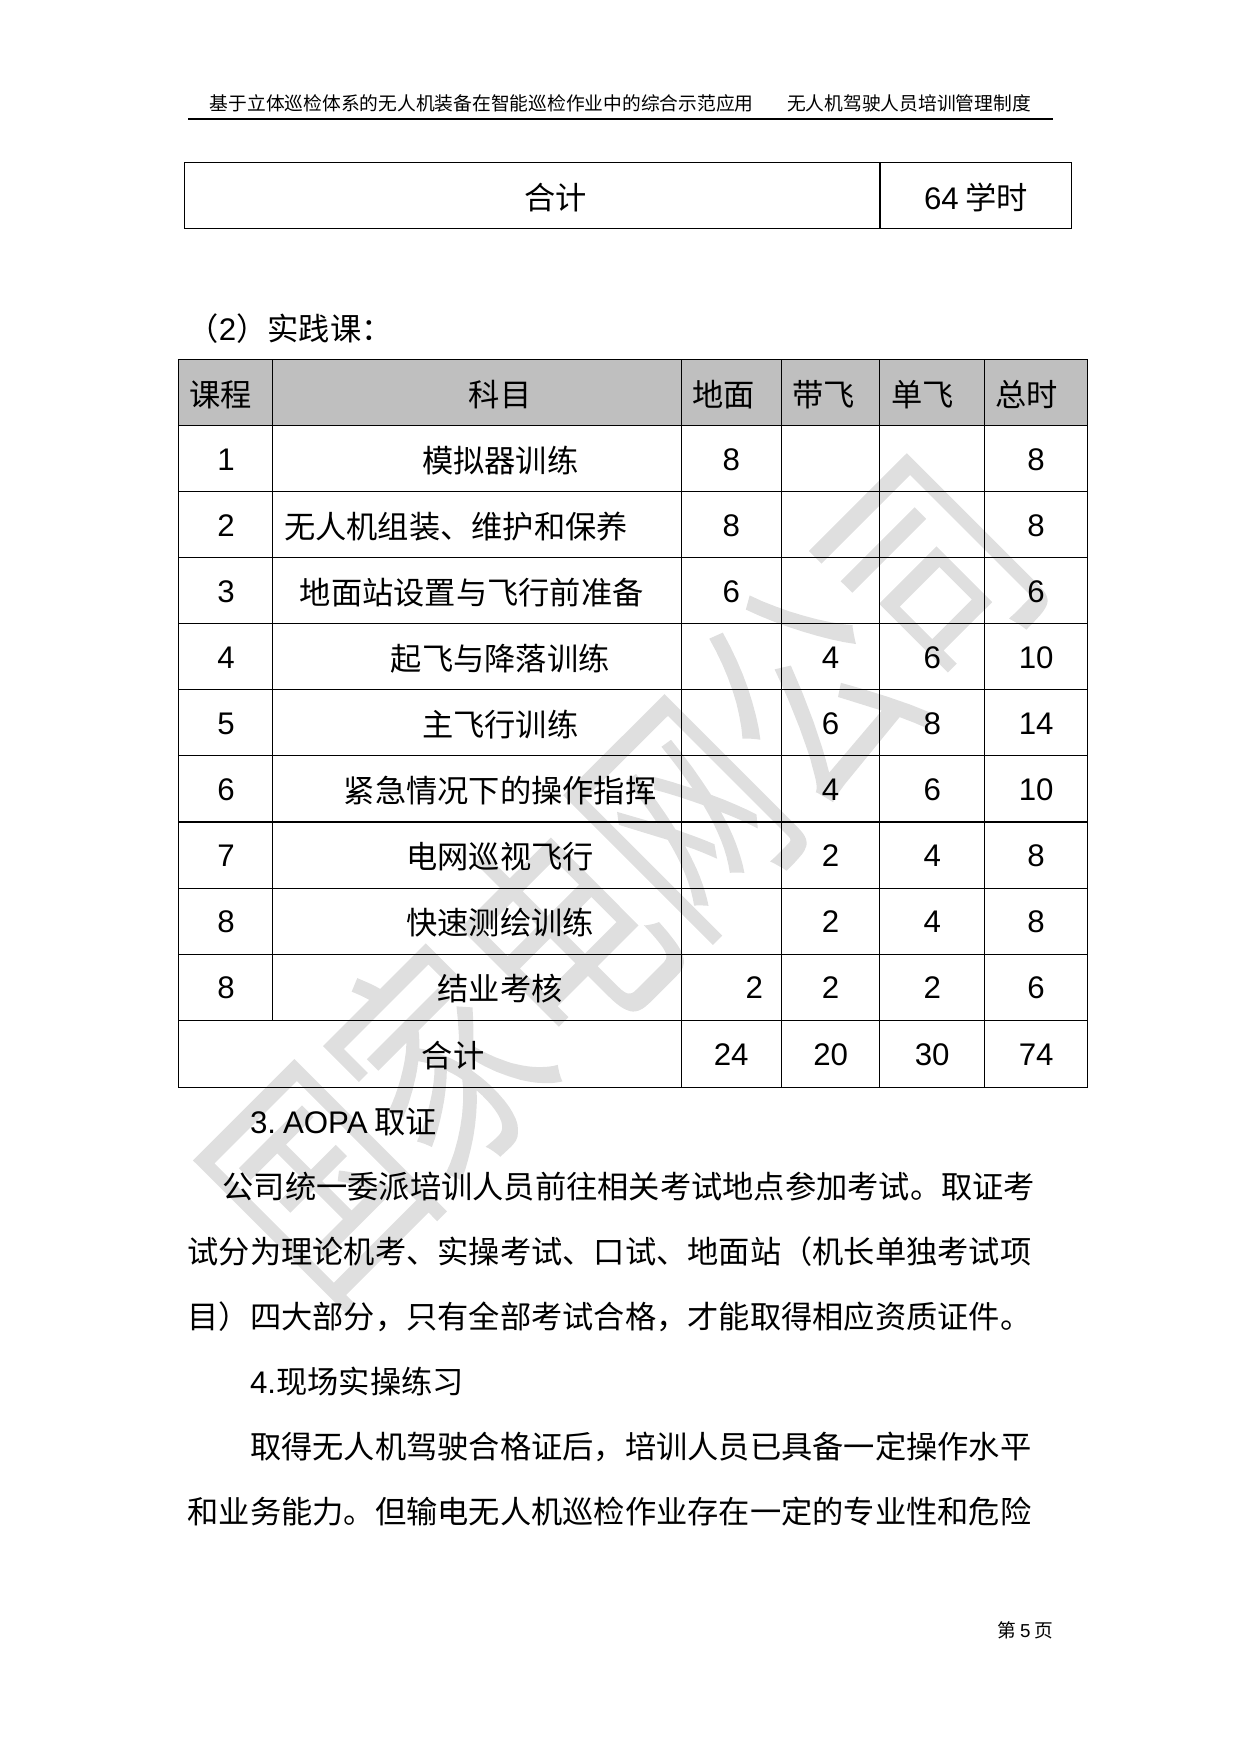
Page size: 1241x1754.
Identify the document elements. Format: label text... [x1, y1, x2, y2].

table_cell [682, 624, 781, 689]
table_cell [880, 426, 984, 491]
table_cell [682, 756, 781, 821]
table_cell 2 [782, 889, 879, 953]
table_cell 8 [682, 426, 781, 491]
table_cell 4 [880, 889, 984, 953]
table_cell 3 [179, 558, 272, 623]
table_cell 6 [880, 624, 984, 689]
table_cell 8 [985, 889, 1087, 953]
table_cell 6 [179, 756, 272, 821]
table_cell 2 [782, 955, 879, 1019]
table_cell 14 [985, 690, 1087, 755]
table_cell 4 [179, 624, 272, 689]
table_cell 2 [682, 955, 781, 1019]
table_cell 电网巡视飞行 [273, 823, 681, 887]
table_cell 6 [880, 756, 984, 821]
table_cell 4 [782, 624, 879, 689]
table_cell 8 [880, 690, 984, 755]
table_cell 主飞行训练 [273, 690, 681, 755]
table_cell 2 [179, 492, 272, 557]
table_cell 快速测绘训练 [273, 889, 681, 953]
table_cell 4 [782, 756, 879, 821]
table_cell 30 [880, 1021, 984, 1087]
text 公司统一委派培训人员前往相关考试地点参加考试。取证考试分为理论机考、实操考试、口试、地面站（机长单独考试项目）四大部分，只有全部考试合格，才能取得相应资质证件。 [187, 1153, 1053, 1348]
table_header 地面 [682, 360, 781, 425]
table_cell 5 [179, 690, 272, 755]
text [187, 1413, 1053, 1543]
table_cell 7 [179, 823, 272, 887]
table_cell 24 [682, 1021, 781, 1087]
table_cell 紧急情况下的操作指挥 [273, 756, 681, 821]
table_cell 无人机组装、维护和保养 [273, 492, 681, 557]
table_cell 起飞与降落训练 [273, 624, 681, 689]
table_cell [782, 492, 879, 557]
table_cell 6 [985, 955, 1087, 1019]
table_cell 8 [985, 823, 1087, 887]
table_cell 2 [782, 823, 879, 887]
table_cell [880, 492, 984, 557]
text （2）实践课： [187, 294, 1053, 359]
table_cell 4 [880, 823, 984, 887]
table_header 科目 [273, 360, 681, 425]
text 4.现场实操练习 [187, 1348, 1053, 1413]
table_cell [782, 558, 879, 623]
text 3. AOPA取证 [187, 1088, 1053, 1153]
table_cell 8 [985, 426, 1087, 491]
table_cell [682, 889, 781, 953]
table_cell 8 [179, 889, 272, 953]
table_cell 1 [179, 426, 272, 491]
table_cell [880, 558, 984, 623]
table_cell 地面站设置与飞行前准备 [273, 558, 681, 623]
table_cell 20 [782, 1021, 879, 1087]
table_cell 合计 [179, 1021, 681, 1087]
table_cell 74 [985, 1021, 1087, 1087]
table_cell 6 [782, 690, 879, 755]
table_header 总时 [985, 360, 1087, 425]
table_header 单飞 [880, 360, 984, 425]
table_cell 8 [985, 492, 1087, 557]
table_cell [682, 823, 781, 887]
table_cell 6 [985, 558, 1087, 623]
table_cell 结业考核 [273, 955, 681, 1019]
table_cell 64学时 [881, 163, 1071, 228]
table_cell 合计 [185, 163, 879, 228]
table_header 课程 [179, 360, 272, 425]
table_cell 2 [880, 955, 984, 1019]
table_cell 6 [682, 558, 781, 623]
table_header 带飞 [782, 360, 879, 425]
table_cell 10 [985, 624, 1087, 689]
table_cell 模拟器训练 [273, 426, 681, 491]
table_cell [682, 690, 781, 755]
table_cell [782, 426, 879, 491]
table_cell 8 [682, 492, 781, 557]
table_cell 8 [179, 955, 272, 1019]
table_cell 10 [985, 756, 1087, 821]
